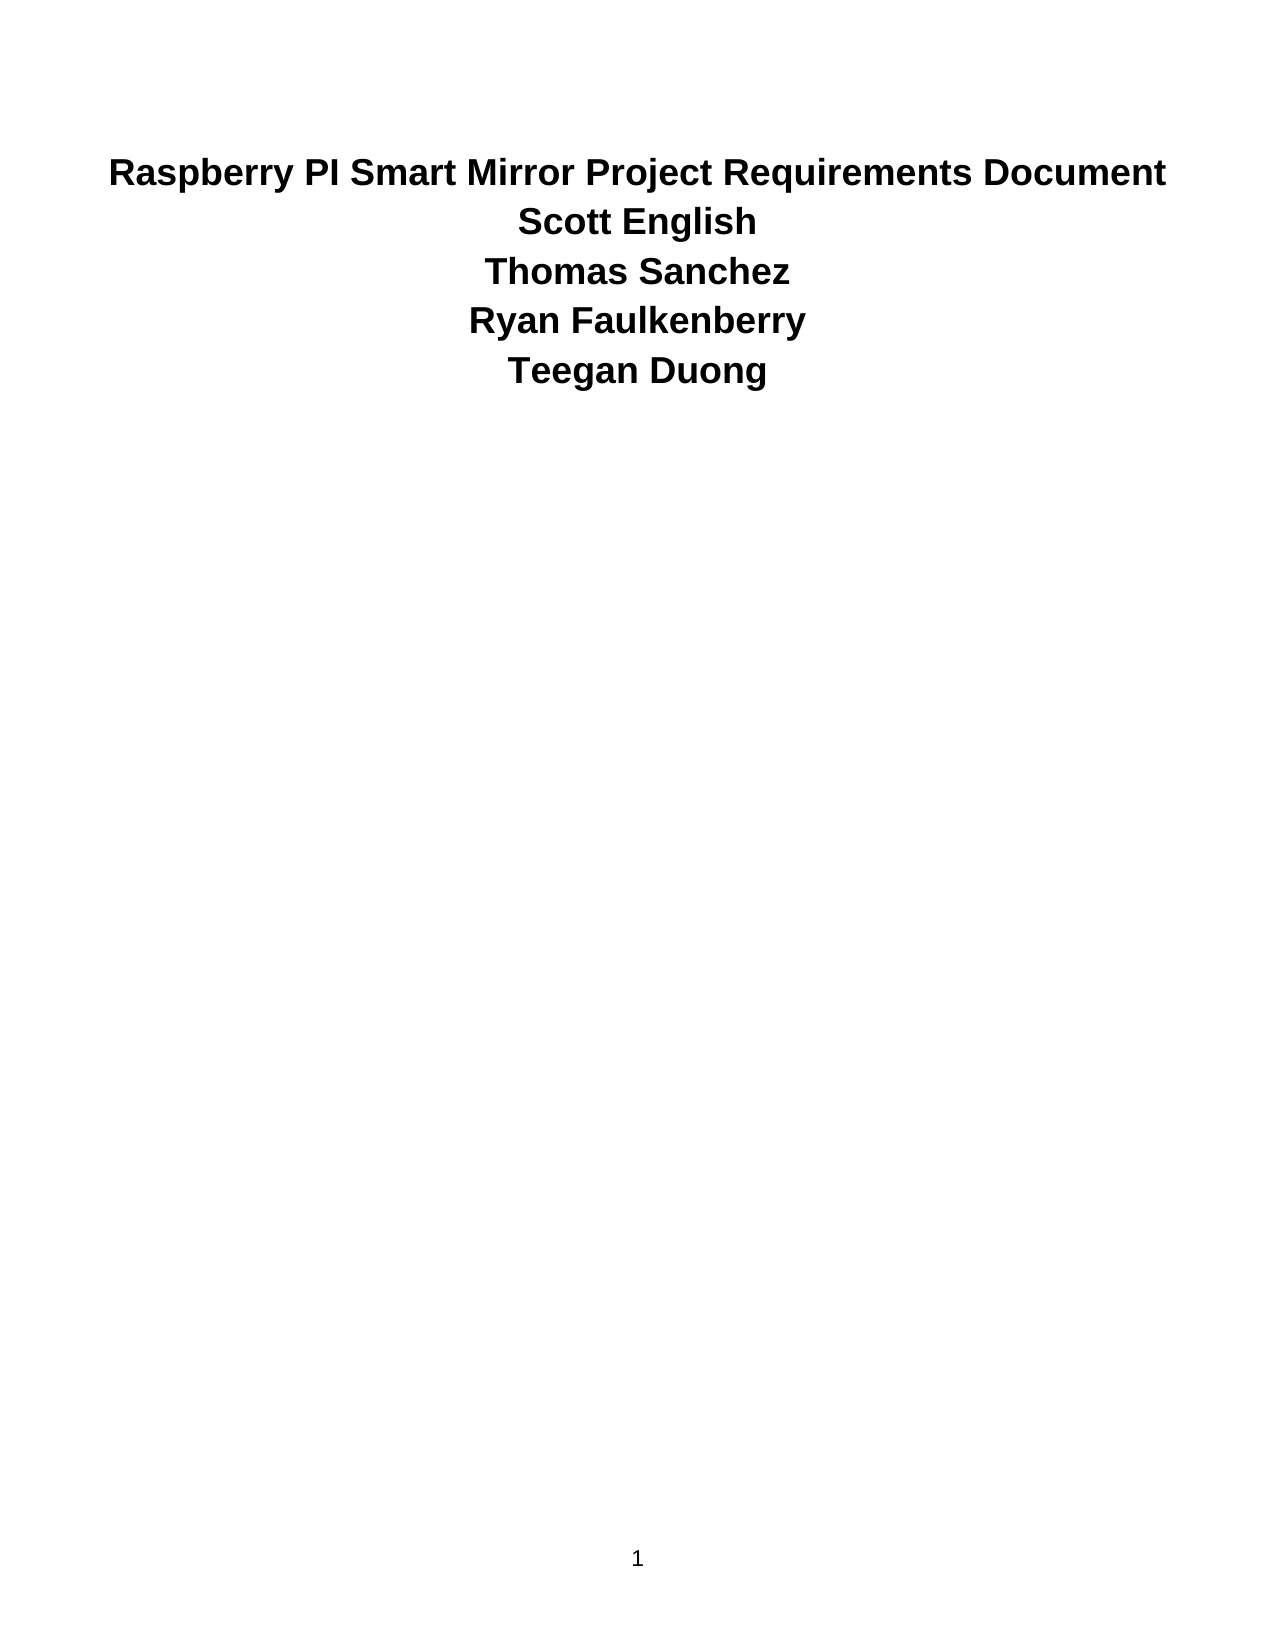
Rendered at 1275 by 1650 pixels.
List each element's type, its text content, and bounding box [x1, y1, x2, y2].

text Thomas Sanchez [75, 249, 1200, 292]
text Ryan Faulkenberry [75, 299, 1200, 342]
text Scott English [75, 199, 1200, 243]
text Raspberry PI Smart Mirror Project Requirements Document [75, 150, 1200, 193]
text Teegan Duong [75, 348, 1200, 391]
